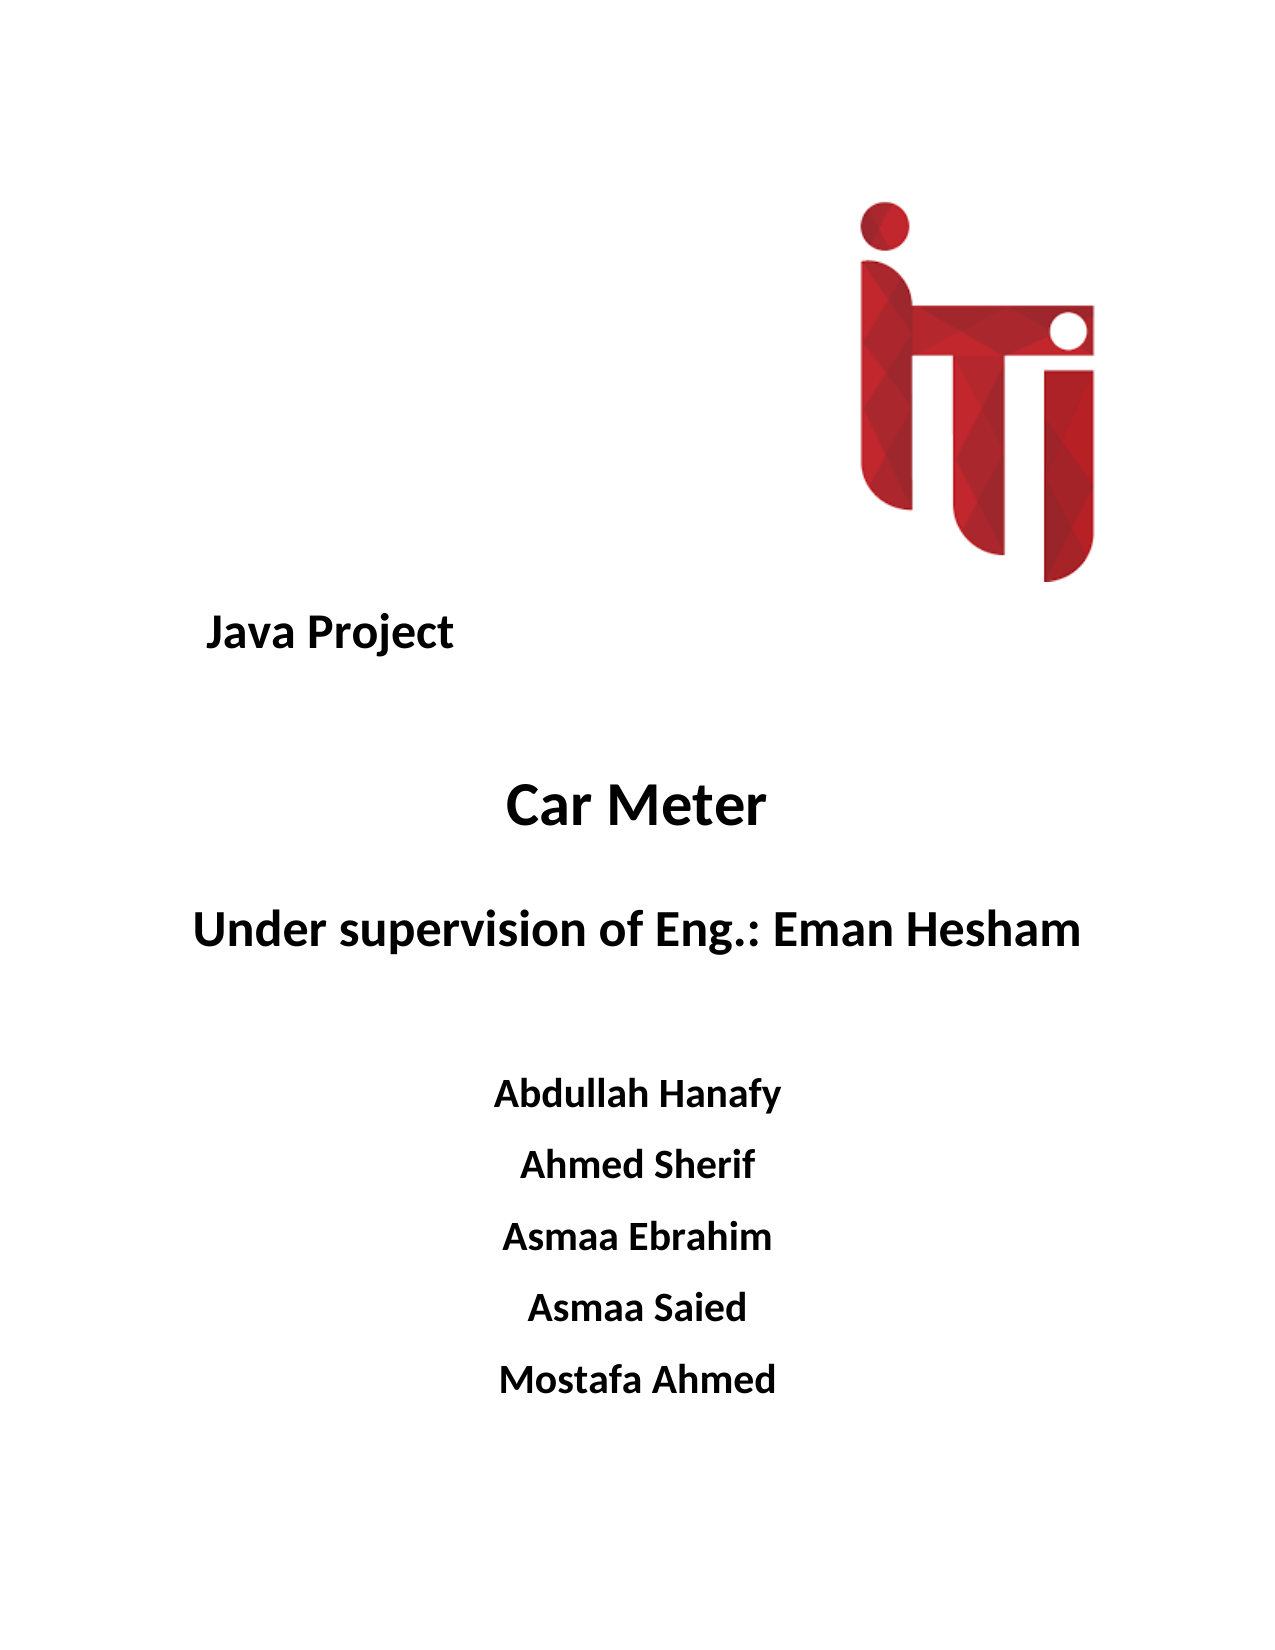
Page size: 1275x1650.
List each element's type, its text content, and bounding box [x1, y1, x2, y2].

text Asmaa Ebrahim [150, 1210, 1125, 1261]
picture [839, 150, 1125, 582]
text Car Meter [150, 765, 1125, 841]
text Ahmed Sherif [150, 1138, 1125, 1189]
text Mostafa Ahmed [150, 1353, 1125, 1434]
text Abdullah Hanafy [150, 1067, 1125, 1117]
text Asmaa Saied [150, 1281, 1125, 1332]
text Under supervision of Eng.: Eman Hesham [150, 896, 1125, 960]
text Java Project [131, 600, 1125, 661]
